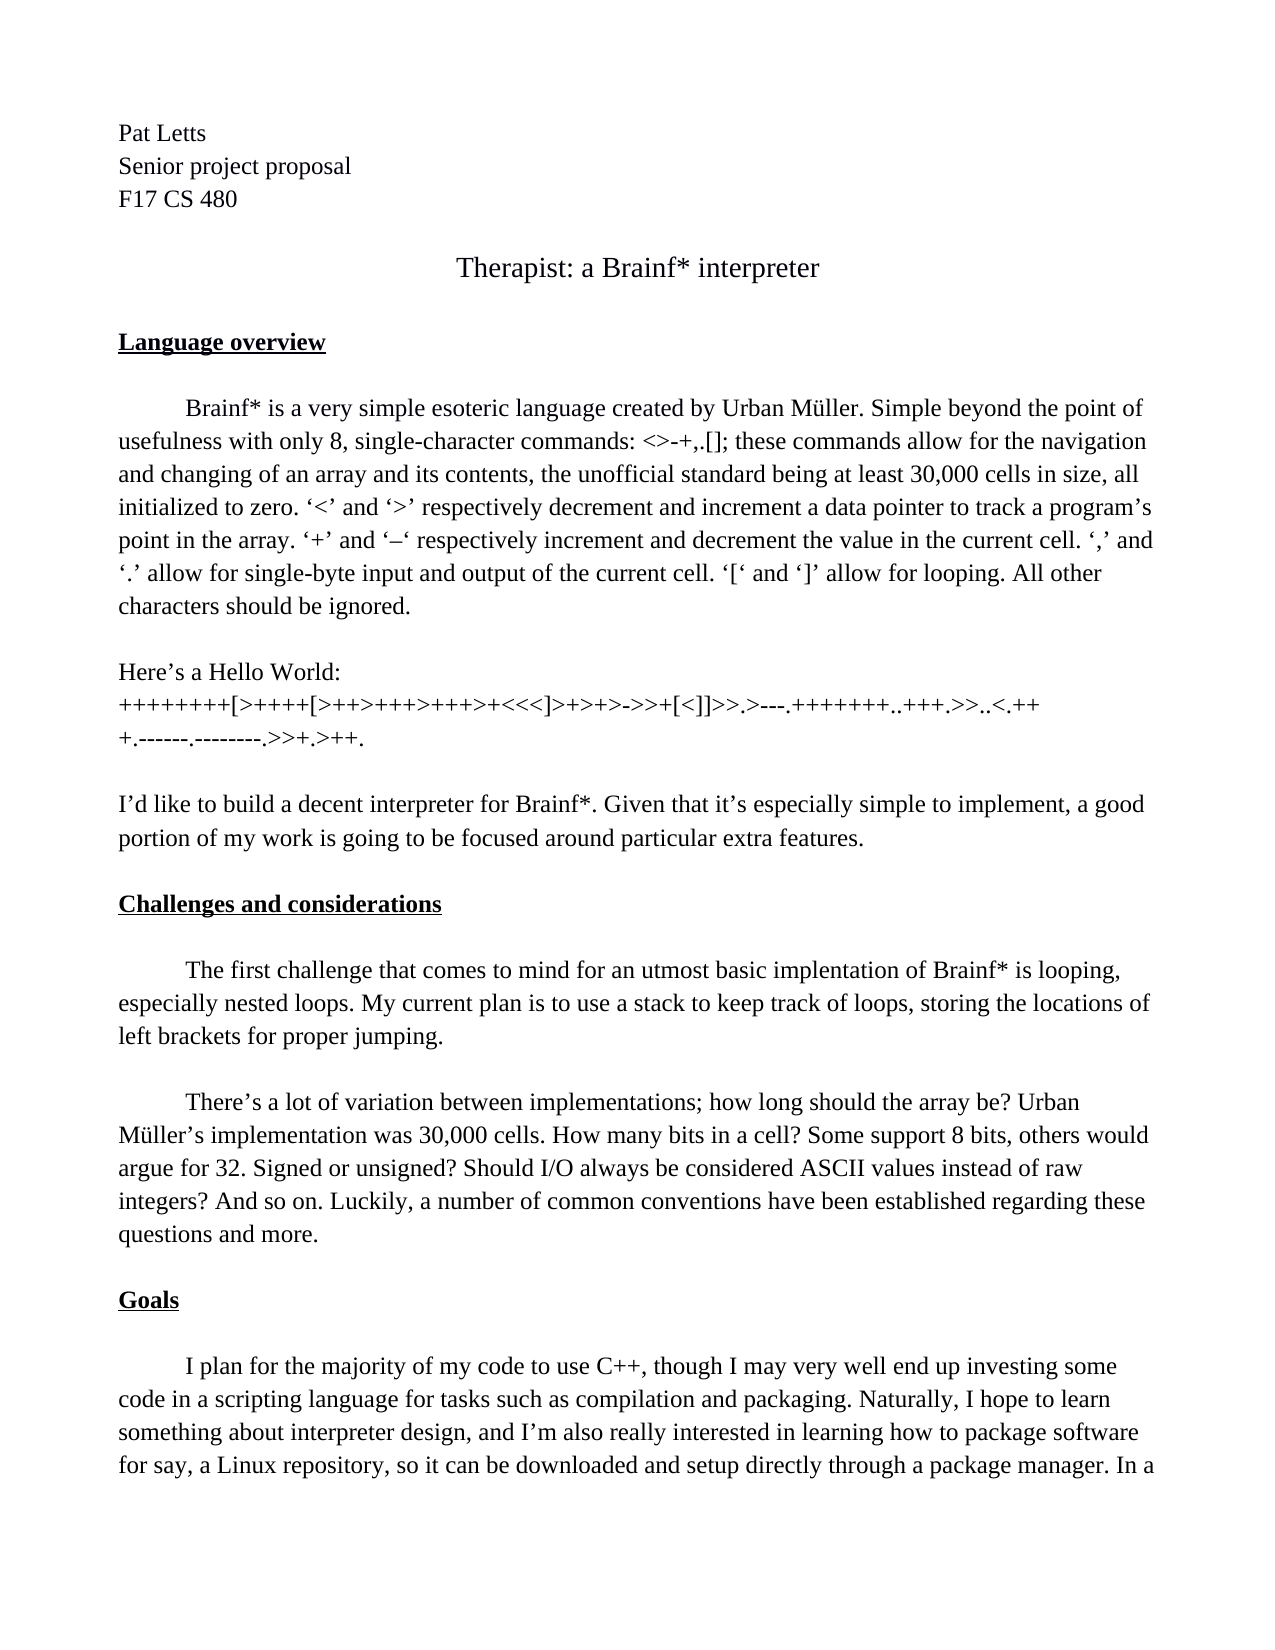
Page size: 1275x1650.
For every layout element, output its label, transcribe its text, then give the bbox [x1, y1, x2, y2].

text Language overview [118, 327, 1157, 356]
text Here’s a Hello World: [118, 657, 1157, 686]
text The first challenge that comes to mind for an utmost basic implentation of Brainf* is looping, especially nested loops. My current plan is to use a stack to keep track of loops, storing the locations of left brackets for proper jumping. [118, 955, 1157, 1049]
text F17 CS 480 [118, 184, 1157, 213]
text I’d like to build a decent interpreter for Brainf*. Given that it’s especially simple to implement, a good portion of my work is going to be focused around particular extra features. [118, 789, 1157, 851]
text Therapist: a Brainf* interpreter [118, 250, 1157, 284]
text Senior project proposal [118, 151, 1157, 180]
text There’s a lot of variation between implementations; how long should the array be? Urban Müller’s implementation was 30,000 cells. How many bits in a cell? Some support 8 bits, others would argue for 32. Signed or unsigned? Should I/O always be considered ASCII values instead of raw integers? And so on. Luckily, a number of common conventions have been established regarding these questions and more. [118, 1087, 1157, 1248]
text Pat Letts [118, 118, 1157, 147]
text ++++++++[>++++[>++>+++>+++>+<<<]>+>+>->>+[<]]>>.>---.+++++++..+++.>>..<.+++.------.--------.>>+.>++. [118, 691, 1157, 752]
text Brainf* is a very simple esoteric language created by Urban Müller. Simple beyond the point of usefulness with only 8, single-character commands: <>-+,.[]; these commands allow for the navigation and changing of an array and its contents, the unofficial standard being at least 30,000 cells in size, all initialized to zero. ‘<’ and ‘>’ respectively decrement and increment a data pointer to track a program’s point in the array. ‘+’ and ‘–‘ respectively increment and decrement the value in the current cell. ‘,’ and ‘.’ allow for single-byte input and output of the current cell. ‘[‘ and ‘]’ allow for looping. All other characters should be ignored. [118, 393, 1157, 620]
text Challenges and considerations [118, 889, 1157, 917]
text Goals [118, 1285, 1157, 1314]
